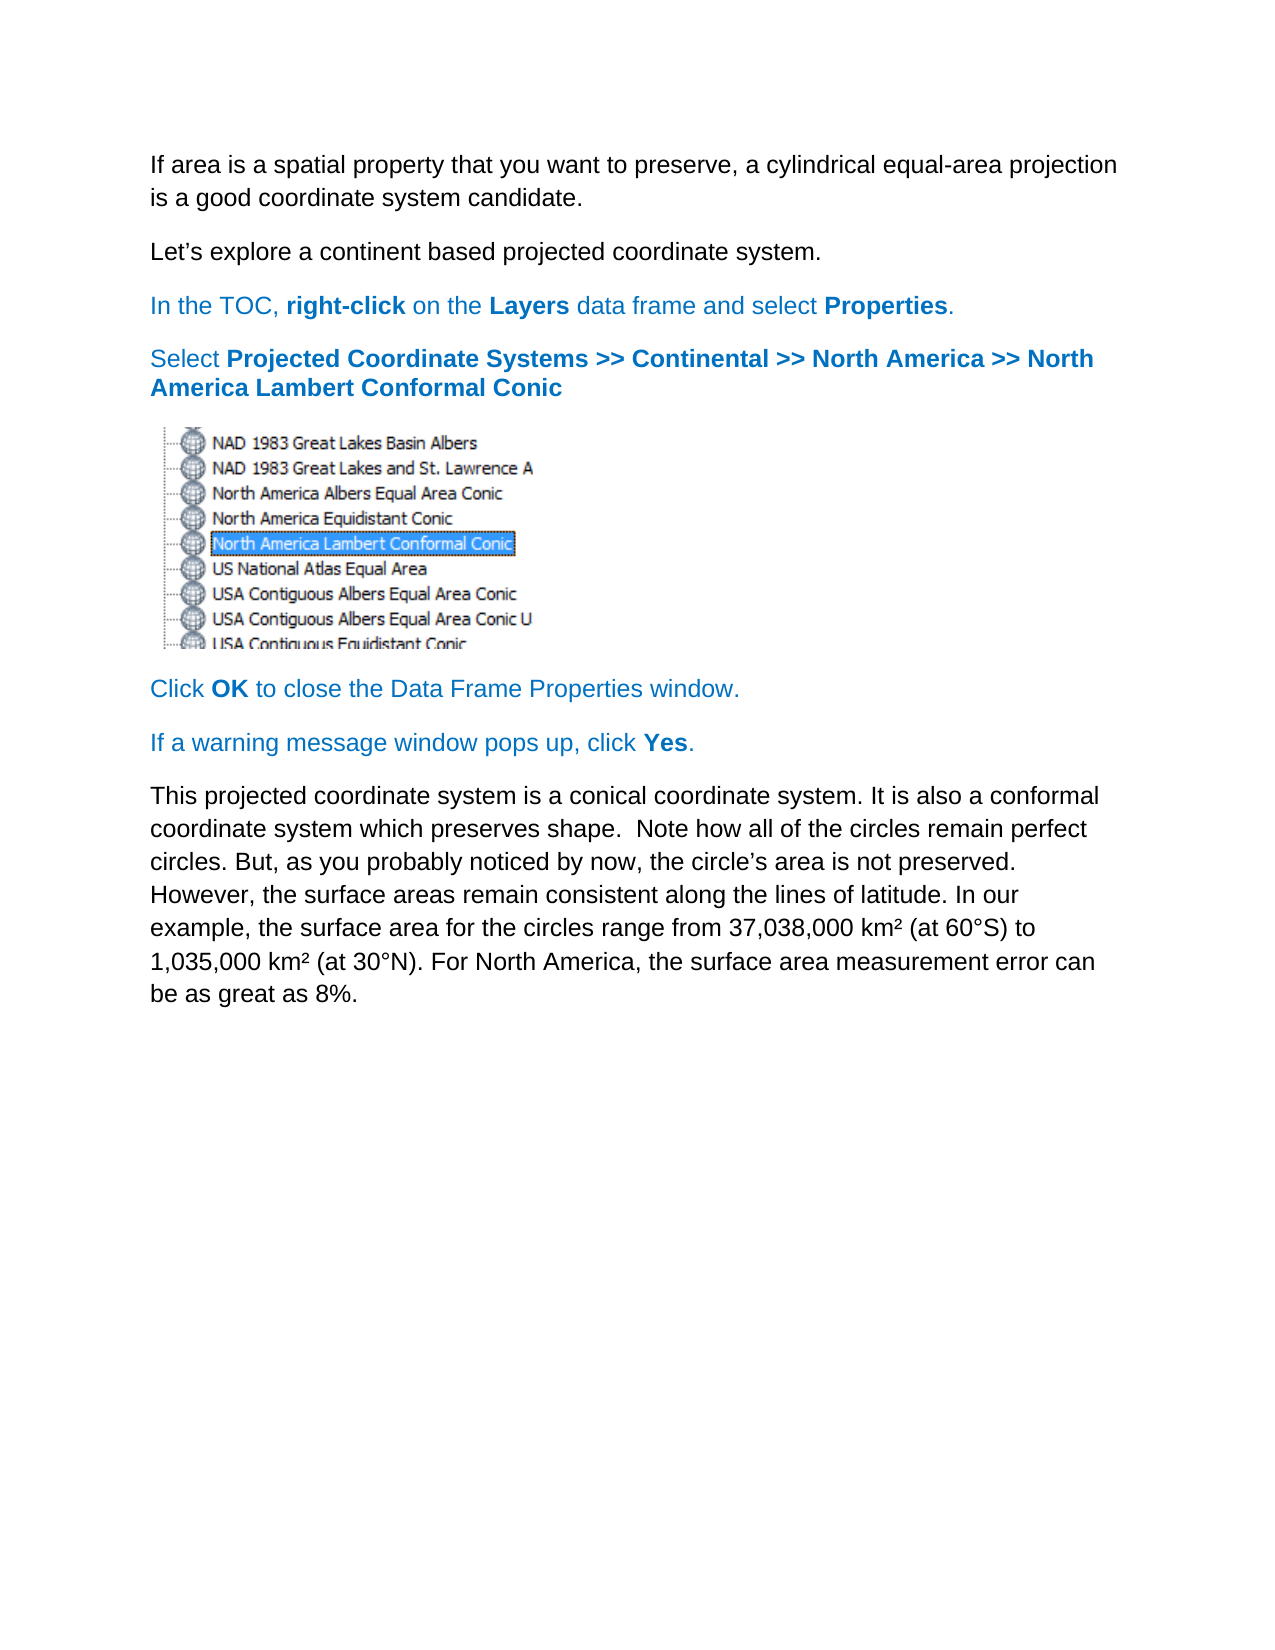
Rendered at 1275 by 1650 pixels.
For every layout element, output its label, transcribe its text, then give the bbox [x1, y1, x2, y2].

text This projected coordinate system is a conical coordinate system. It is also a conformal coordinate system which preserves shape. Note how all of the circles remain perfect circles. But, as you probably noticed by now, the circle’s area is not preserved. However, the surface areas remain consistent along the lines of latitude. In our example, the surface area for the circles range from 37,038,000 km² (at 60°S) to 1,035,000 km² (at 30°N). For North America, the surface area measurement error can be as great as 8%. [150, 781, 1125, 1008]
text Select Projected Coordinate Systems >> Continental >> North America >> North America Lambert Conformal Conic [150, 344, 1125, 402]
text If area is a spatial property that you want to preserve, a cylindrical equal-area projection is a good coordinate system candidate. [150, 150, 1125, 212]
text In the TOC, right-click on the Layers data frame and select Properties. [150, 291, 1125, 319]
picture [150, 427, 533, 649]
text If a warning message window pops up, click Yes. [150, 728, 1125, 756]
text Click OK to close the Data Frame Properties window. [150, 674, 1125, 703]
text Let’s explore a continent based projected coordinate system. [150, 237, 1125, 266]
